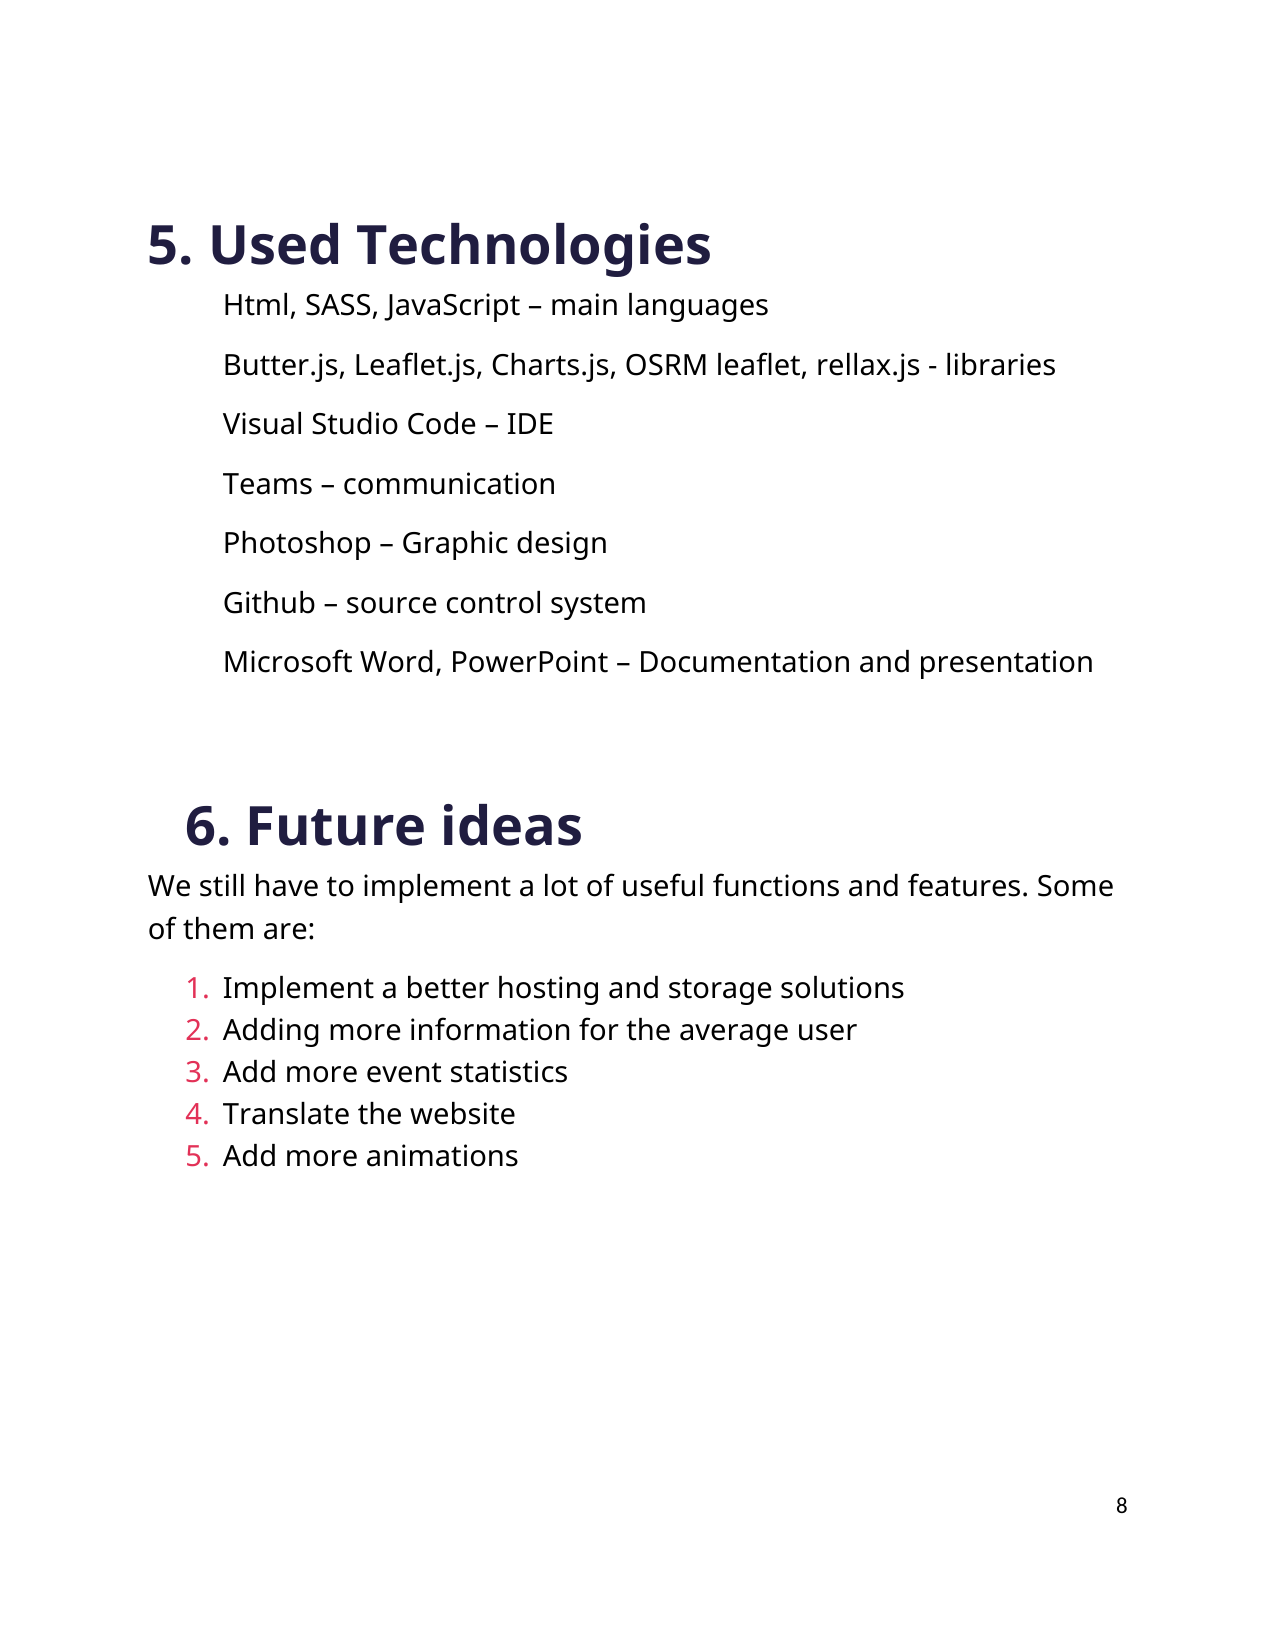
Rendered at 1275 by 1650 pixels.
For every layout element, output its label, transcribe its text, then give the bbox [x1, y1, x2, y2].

list Translate the website [185, 1093, 1127, 1133]
text Teams – communication [223, 463, 1127, 503]
subtitle 6. Future ideas [185, 787, 1127, 861]
subtitle 5. Used Technologies [148, 206, 1127, 280]
text Microsoft Word, PowerPoint – Documentation and presentation [223, 641, 1127, 681]
text We still have to implement a lot of useful functions and features. Some of them are: [148, 865, 1127, 948]
list Add more event statistics [185, 1051, 1127, 1091]
text Github – source control system [223, 582, 1127, 622]
text Butter.js, Leaflet.js, Charts.js, OSRM leaflet, rellax.js - libraries [223, 344, 1127, 384]
list Adding more information for the average user [185, 1009, 1127, 1049]
text Photoshop – Graphic design [223, 522, 1127, 562]
list Add more animations [185, 1135, 1127, 1175]
list Implement a better hosting and storage solutions [185, 967, 1127, 1007]
text Html, SASS, JavaScript – main languages [223, 284, 1127, 324]
text Visual Studio Code – IDE [223, 403, 1127, 443]
